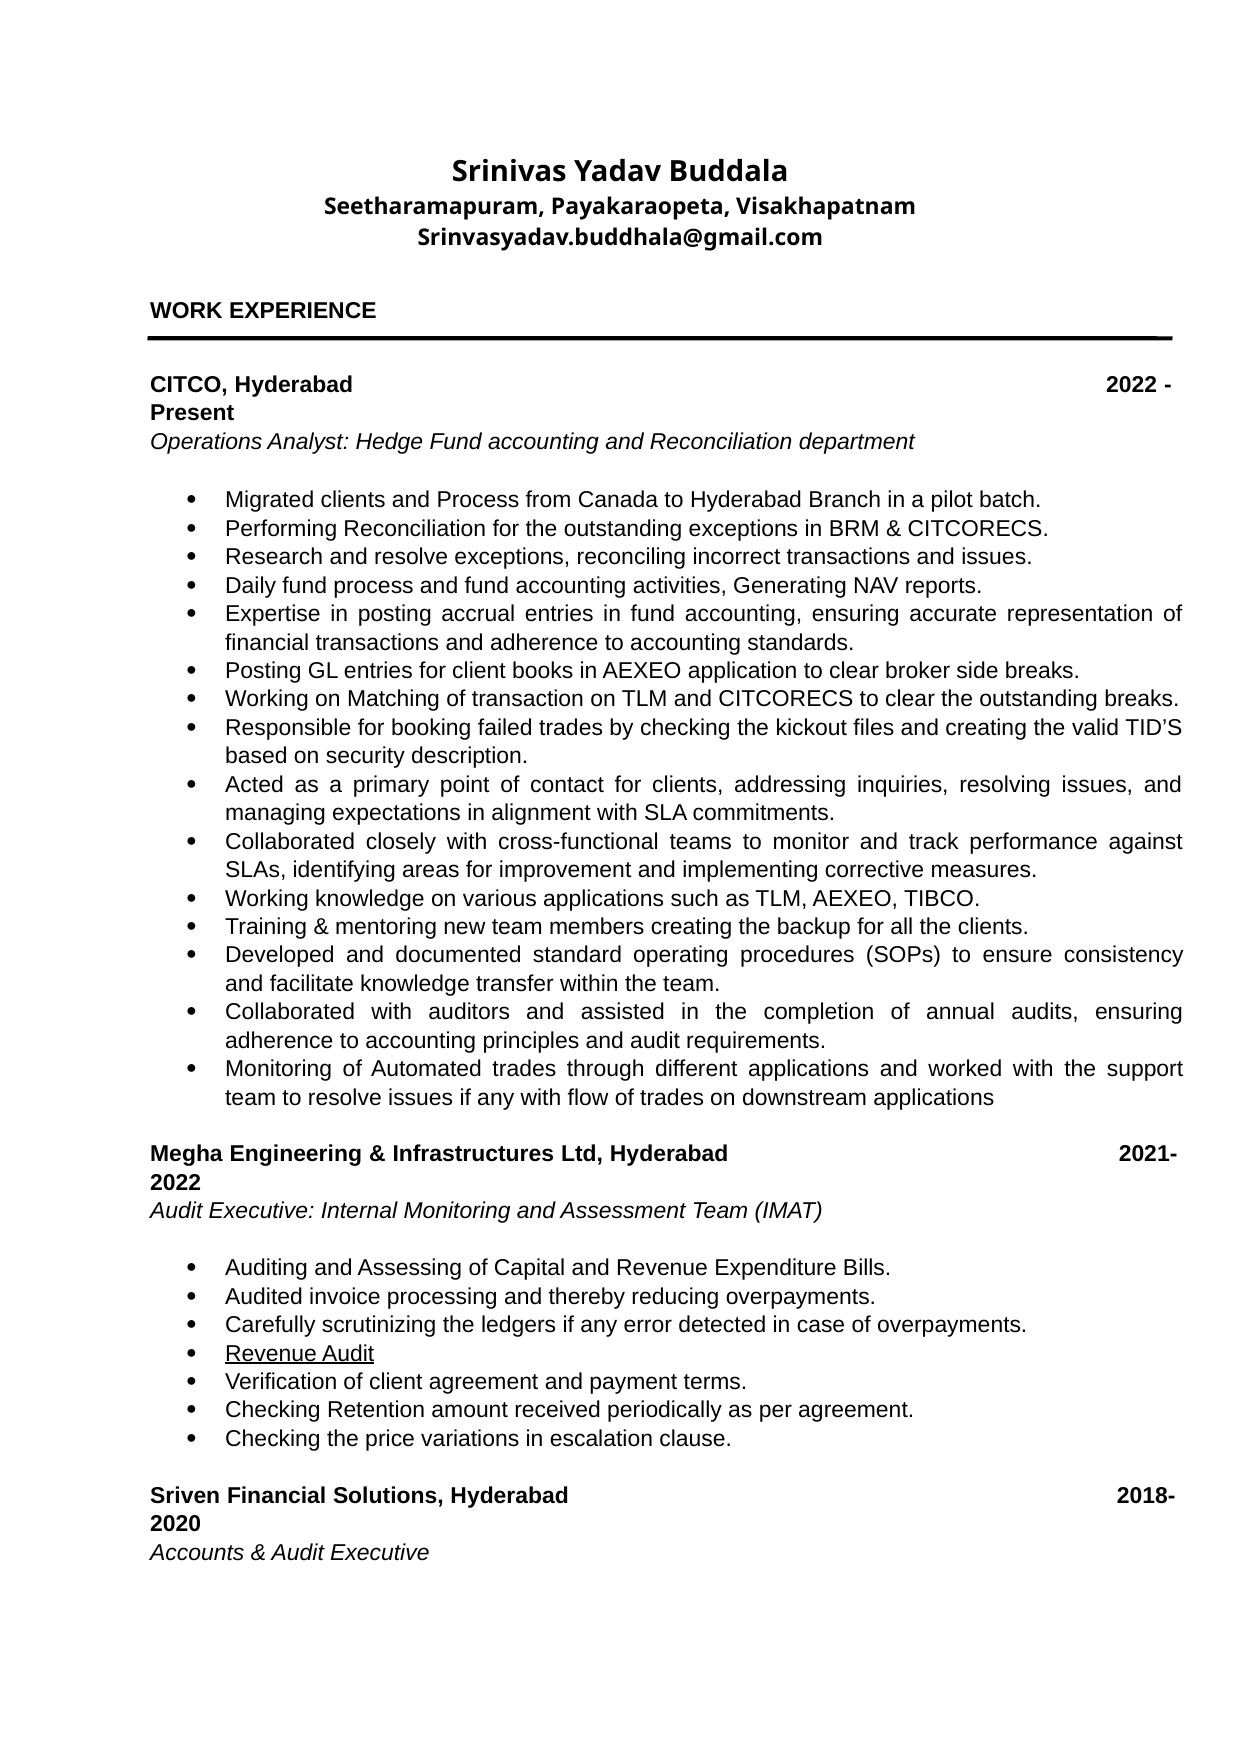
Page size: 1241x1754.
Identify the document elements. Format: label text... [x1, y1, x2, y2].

list Working on Matching of transaction on TLM and CITCORECS to clear the outstanding breaks. [187, 685, 1184, 712]
text Seetharamapuram, Payakaraopeta, Visakhapatnam [150, 190, 1090, 221]
list Auditing and Assessing of Capital and Revenue Expenditure Bills. [187, 1254, 1184, 1281]
list Training & mentoring new team members creating the backup for all the clients. [187, 913, 1184, 939]
list Collaborated with auditors and assisted in the completion of annual audits, ensuring adherence to accounting principles and audit requirements. [187, 998, 1184, 1053]
list Carefully scrutinizing the ledgers if any error detected in case of overpayments. [187, 1311, 1184, 1337]
list Daily fund process and fund accounting activities, Generating NAV reports. [187, 572, 1184, 598]
list Checking Retention amount received periodically as per agreement. [187, 1396, 1184, 1423]
list Developed and documented standard operating procedures (SOPs) to ensure consistency and facilitate knowledge transfer within the team. [187, 941, 1184, 996]
text Audit Executive: Internal Monitoring and Assessment Team (IMAT) [150, 1197, 1090, 1224]
text WORK EXPERIENCE [150, 297, 1090, 324]
text Sriven Financial Solutions, Hyderabad 2018-2020 [150, 1482, 1184, 1536]
text Megha Engineering & Infrastructures Ltd, Hyderabad 2021-2022 [150, 1140, 1184, 1195]
text Srinvasyadav.buddhala@gmail.com [150, 221, 1090, 252]
list Revenue Audit [187, 1339, 1184, 1366]
list Collaborated closely with cross-functional teams to monitor and track performance against SLAs, identifying areas for improvement and implementing corrective measures. [187, 828, 1184, 882]
text Srinivas Yadav Buddala [150, 150, 1090, 190]
list Migrated clients and Process from Canada to Hyderabad Branch in a pilot batch. [187, 486, 1184, 513]
list Posting GL entries for client books in AEXEO application to clear broker side breaks. [187, 657, 1184, 683]
list Audited invoice processing and thereby reducing overpayments. [187, 1283, 1184, 1309]
list Checking the price variations in escalation clause. [187, 1425, 1184, 1451]
list Monitoring of Automated trades through different applications and worked with the support team to resolve issues if any with flow of trades on downstream applications [187, 1055, 1184, 1110]
list Research and resolve exceptions, reconciling incorrect transactions and issues. [187, 543, 1184, 569]
list Expertise in posting accrual entries in fund accounting, ensuring accurate representation of financial transactions and adherence to accounting standards. [187, 600, 1184, 655]
text Operations Analyst: Hedge Fund accounting and Reconciliation department [150, 428, 1090, 454]
text Accounts & Audit Executive [150, 1538, 1184, 1565]
list Working knowledge on various applications such as TLM, AEXEO, TIBCO. [187, 884, 1184, 911]
list Acted as a primary point of contact for clients, addressing inquiries, resolving issues, and managing expectations in alignment with SLA commitments. [187, 771, 1184, 826]
list Verification of client agreement and payment terms. [187, 1368, 1184, 1394]
text CITCO, Hyderabad 2022 - Present [150, 371, 1184, 426]
list Responsible for booking failed trades by checking the kickout files and creating the valid TID’S based on security description. [187, 714, 1184, 769]
list Performing Reconciliation for the outstanding exceptions in BRM & CITCORECS. [187, 515, 1184, 541]
